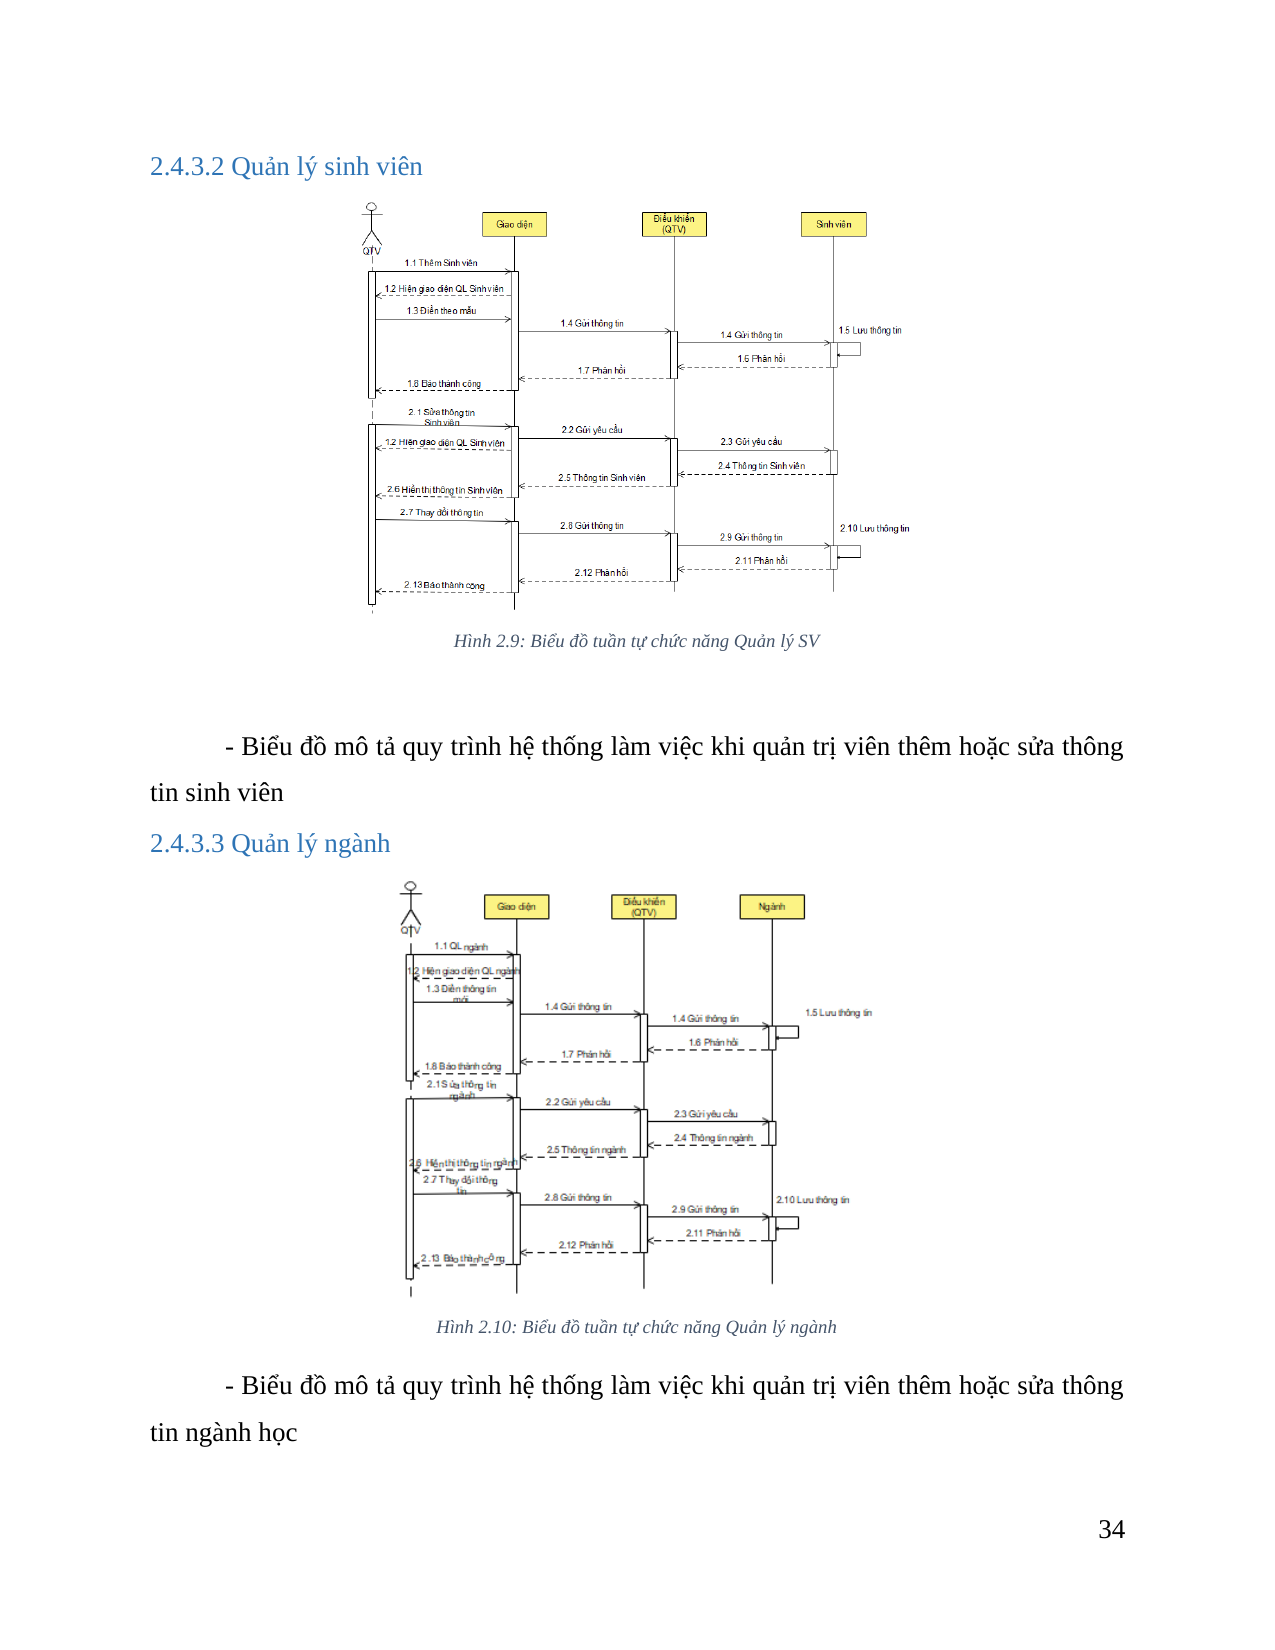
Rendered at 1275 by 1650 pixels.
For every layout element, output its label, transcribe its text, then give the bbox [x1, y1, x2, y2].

subtitle 2.4.3.2 Quản lý sinh viên [150, 150, 1125, 181]
text - Biểu đồ mô tả quy trình hệ thống làm việc khi quản trị viên thêm hoặc sửa thông tin ngành học [150, 1369, 1125, 1447]
text Hình 2.9: Biểu đồ tuần tự chức năng Quản lý SV [150, 630, 1125, 652]
text - Biểu đồ mô tả quy trình hệ thống làm việc khi quản trị viên thêm hoặc sửa thông tin sinh viên [150, 730, 1125, 808]
text Hình 2.10: Biểu đồ tuần tự chức năng Quản lý ngành [150, 1316, 1125, 1337]
subtitle 2.4.3.3 Quản lý ngành [150, 827, 1125, 858]
